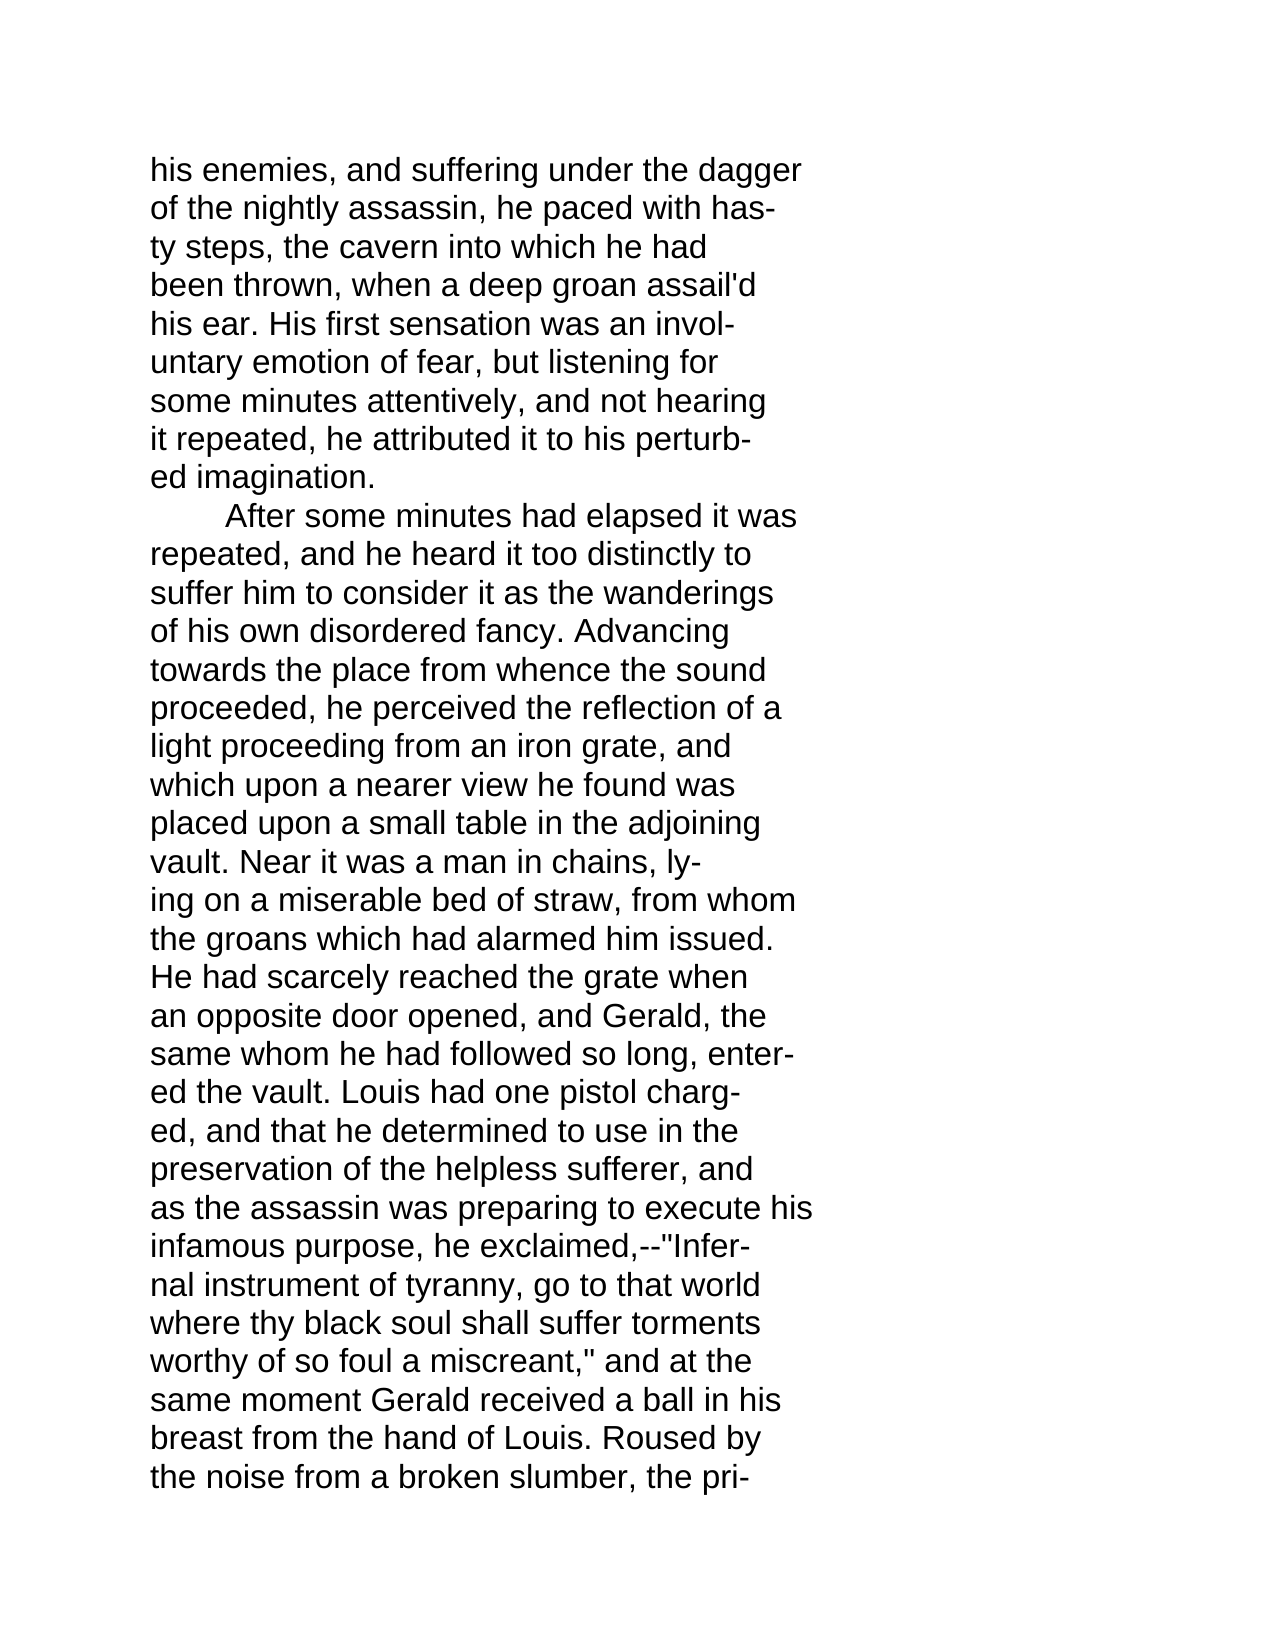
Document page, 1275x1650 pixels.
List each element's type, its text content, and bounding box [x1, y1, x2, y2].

text towards the place from whence the sound [150, 650, 1125, 688]
text his ear. His first sensation was an invol- [150, 304, 1125, 342]
text nal instrument of tyranny, go to that world [150, 1265, 1125, 1303]
text same moment Gerald received a ball in his [150, 1380, 1125, 1418]
text ed the vault. Louis had one pistol charg- [150, 1072, 1125, 1111]
text his enemies, and suffering under the dagger [150, 150, 1125, 188]
text as the assassin was preparing to execute his [150, 1188, 1125, 1226]
text He had scarcely reached the grate when [150, 957, 1125, 996]
text After some minutes had elapsed it was [150, 496, 1125, 534]
text the noise from a broken slumber, the pri- [150, 1457, 1125, 1495]
text of his own disordered fancy. Advancing [150, 611, 1125, 650]
text ing on a miserable bed of straw, from whom [150, 880, 1125, 919]
text breast from the hand of Louis. Roused by [150, 1418, 1125, 1457]
text proceeded, he perceived the reflection of a [150, 688, 1125, 727]
text untary emotion of fear, but listening for [150, 342, 1125, 381]
text repeated, and he heard it too distinctly to [150, 534, 1125, 573]
text some minutes attentively, and not hearing [150, 381, 1125, 419]
text worthy of so foul a miscreant," and at the [150, 1342, 1125, 1380]
text the groans which had alarmed him issued. [150, 919, 1125, 957]
text light proceeding from an iron grate, and [150, 727, 1125, 765]
text an opposite door opened, and Gerald, the [150, 996, 1125, 1034]
text ed, and that he determined to use in the [150, 1111, 1125, 1149]
text where thy black soul shall suffer torments [150, 1303, 1125, 1342]
text same whom he had followed so long, enter- [150, 1034, 1125, 1072]
text been thrown, when a deep groan assail'd [150, 265, 1125, 304]
text vault. Near it was a man in chains, ly- [150, 842, 1125, 880]
text ed imagination. [150, 457, 1125, 496]
text infamous purpose, he exclaimed,--"Infer- [150, 1226, 1125, 1265]
text of the nightly assassin, he paced with has- [150, 188, 1125, 227]
text which upon a nearer view he found was [150, 765, 1125, 803]
text placed upon a small table in the adjoining [150, 803, 1125, 842]
text ty steps, the cavern into which he had [150, 227, 1125, 265]
text it repeated, he attributed it to his perturb- [150, 419, 1125, 457]
text suffer him to consider it as the wanderings [150, 573, 1125, 611]
text preservation of the helpless sufferer, and [150, 1149, 1125, 1188]
